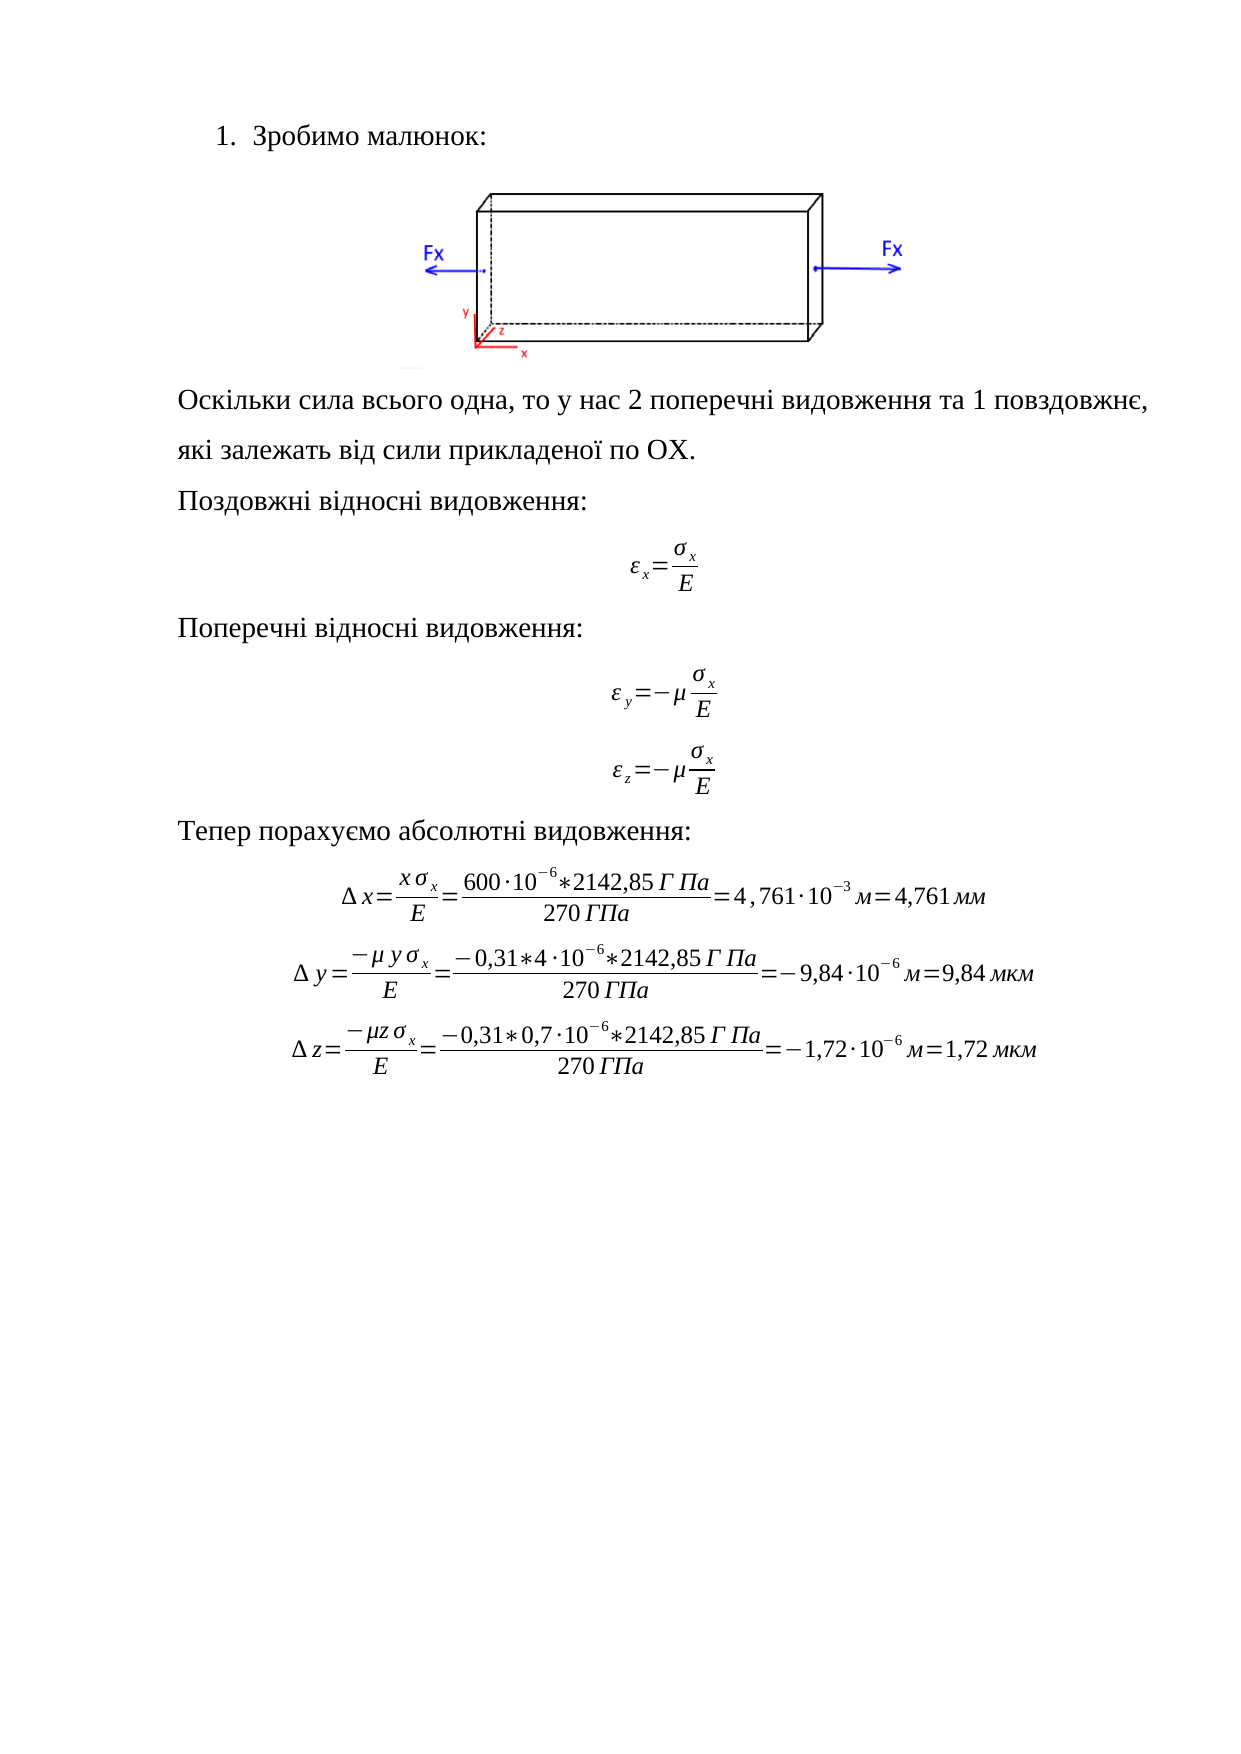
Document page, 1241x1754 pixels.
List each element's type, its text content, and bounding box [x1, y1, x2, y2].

picture [398, 168, 931, 369]
list Оскільки сила всього одна, то у нас 2 поперечні видовження та 1 повздовжнє, які залежать від сили прикладеної по ОХ. [177, 382, 1152, 466]
list Поздовжні відносні видовження: [177, 483, 1152, 516]
list Зробимо малюнок: [215, 118, 1152, 152]
text Поперечні відносні видовження: [177, 610, 1152, 643]
text Тепер порахуємо абсолютні видовження: [177, 813, 1152, 847]
